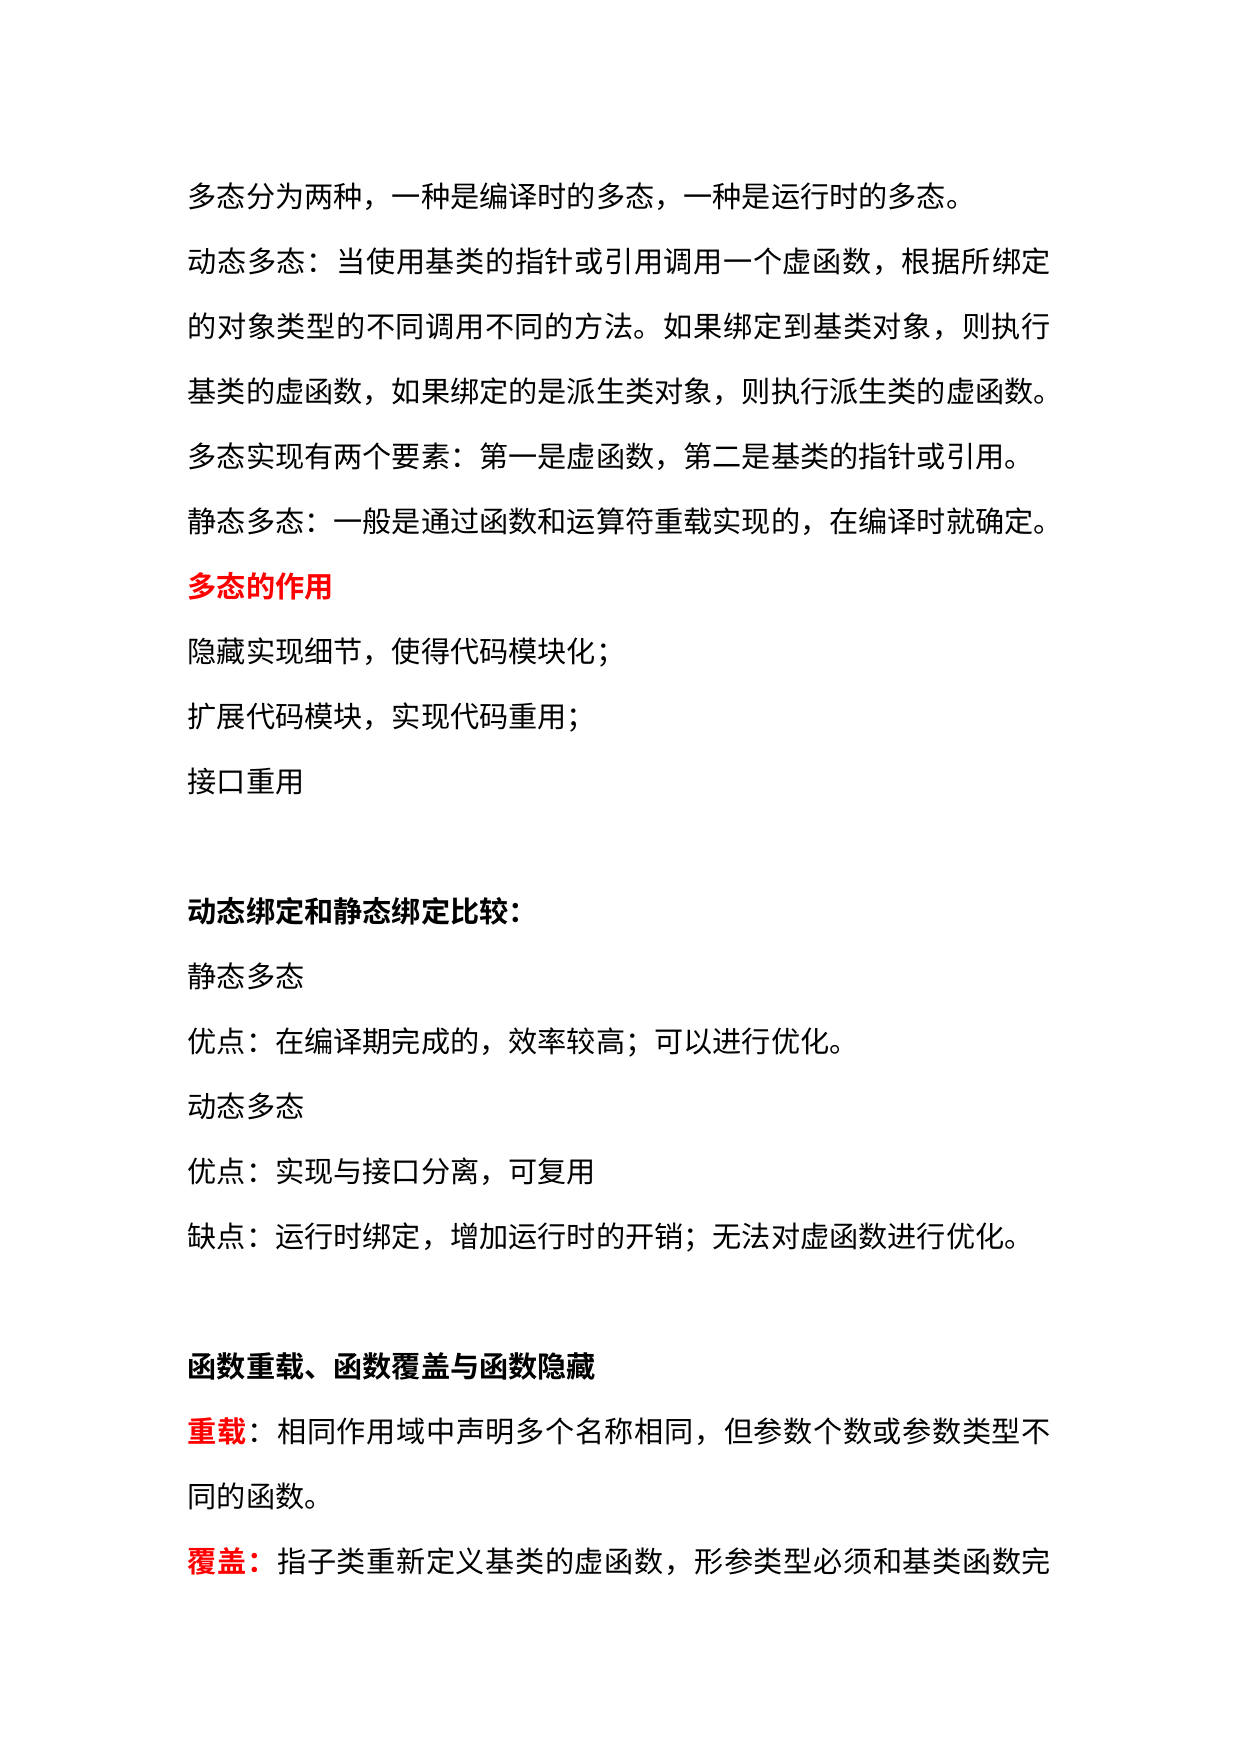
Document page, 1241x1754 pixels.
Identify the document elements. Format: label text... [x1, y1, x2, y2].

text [187, 1397, 1053, 1592]
text 动态多态：当使用基类的指针或引用调用一个虚函数，根据所绑定的对象类型的不同调用不同的方法。如果绑定到基类对象，则执行基类的虚函数，如果绑定的是派生类对象，则执行派生类的虚函数。 [187, 227, 1053, 422]
text 静态多态 [187, 942, 1053, 1007]
text 函数重载、函数覆盖与函数隐藏 [187, 1332, 1053, 1397]
text 多态的作用 [187, 552, 1053, 617]
text 优点：实现与接口分离，可复用 [187, 1137, 1053, 1202]
text 缺点：运行时绑定，增加运行时的开销；无法对虚函数进行优化。 [187, 1202, 1053, 1267]
text 优点：在编译期完成的，效率较高；可以进行优化。 [187, 1007, 1053, 1072]
text 多态实现有两个要素：第一是虚函数，第二是基类的指针或引用。 [187, 422, 1053, 487]
text 扩展代码模块，实现代码重用； [187, 682, 1053, 747]
text 静态多态：一般是通过函数和运算符重载实现的，在编译时就确定。 [187, 487, 1053, 552]
text 接口重用 [187, 747, 1053, 812]
text 动态绑定和静态绑定比较： [187, 877, 1053, 942]
text 动态多态 [187, 1072, 1053, 1137]
text 多态分为两种，一种是编译时的多态，一种是运行时的多态。 [187, 162, 1053, 227]
text 隐藏实现细节，使得代码模块化； [187, 617, 1053, 682]
